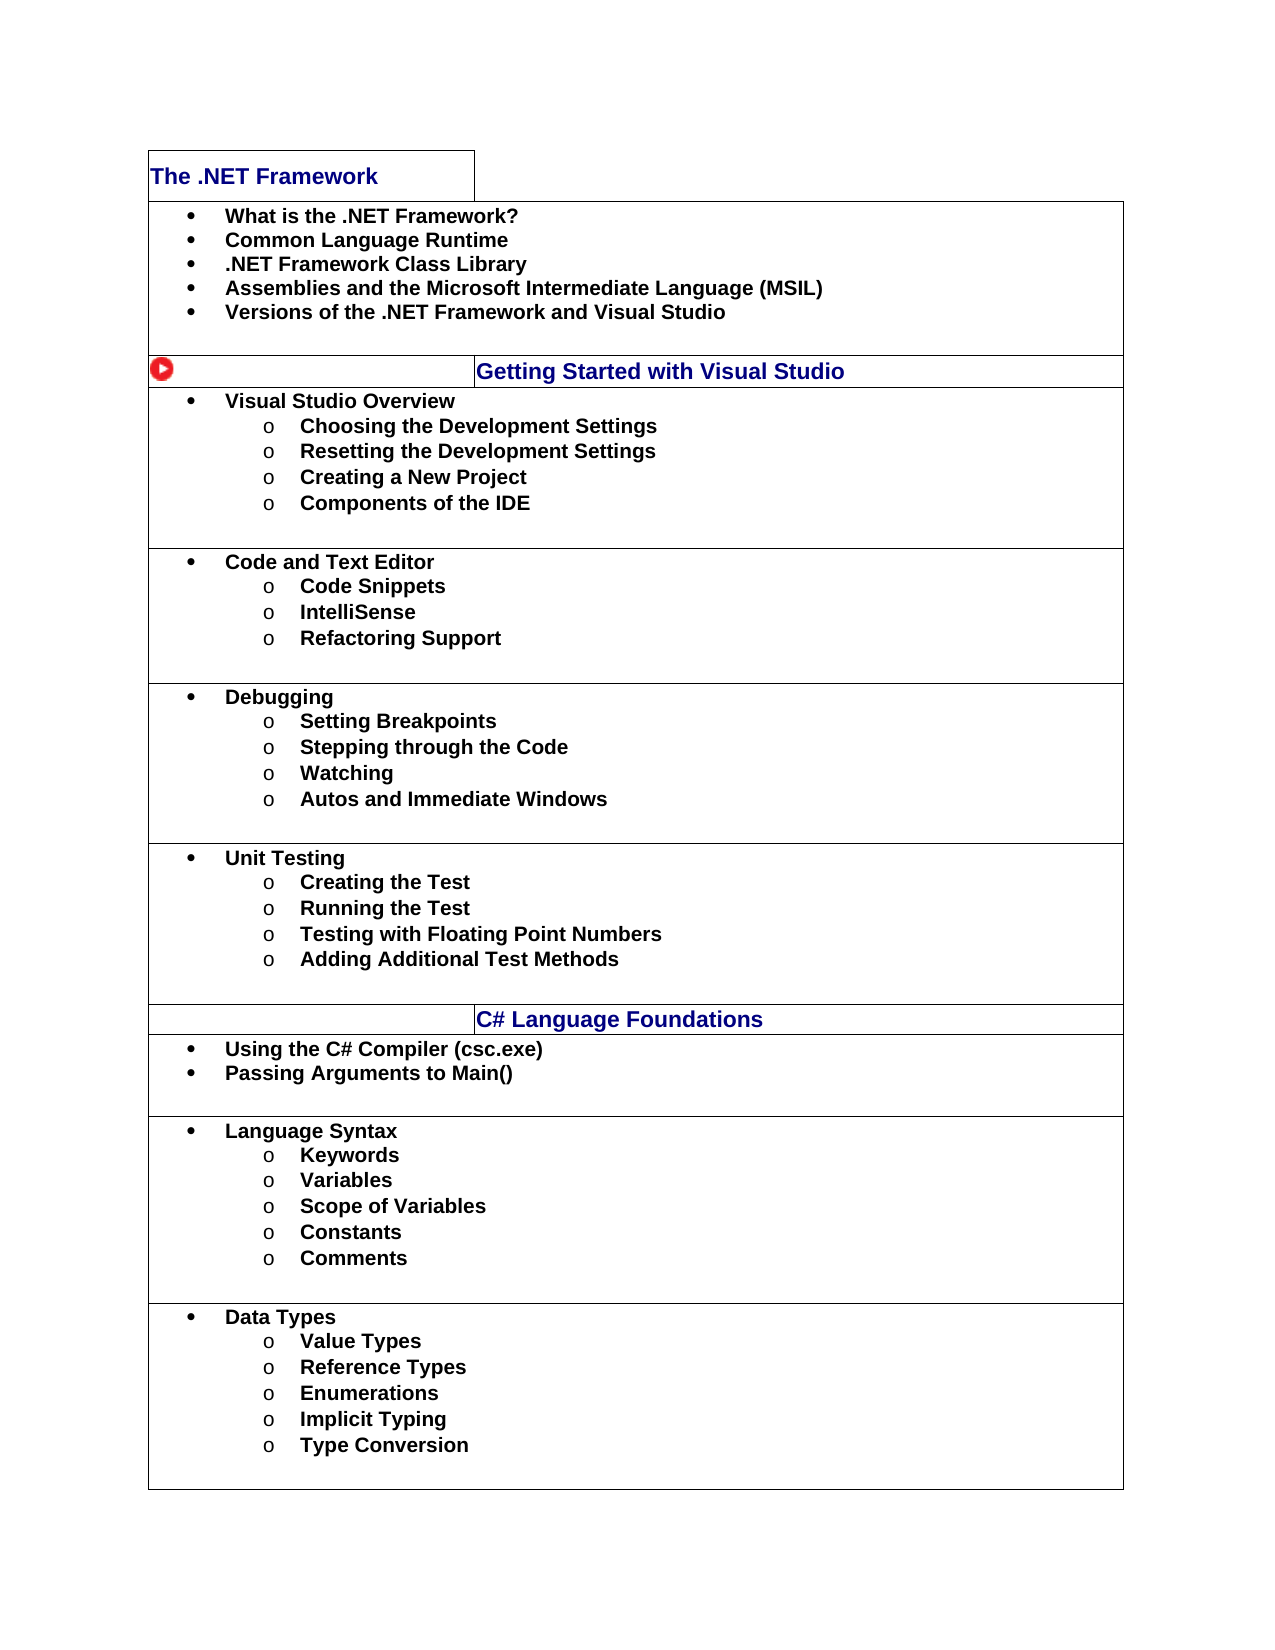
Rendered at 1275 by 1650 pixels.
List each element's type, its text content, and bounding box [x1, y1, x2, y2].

table_cell What is the .NET Framework? Common Language Runtime .NET Framework Class Library Assemblies and the Microsoft Intermediate Language (MSIL) Versions of the .NET Framework and Visual Studio [149, 202, 1123, 354]
table_cell C# Language Foundations [475, 1005, 1123, 1034]
table_header The .NET Framework [149, 151, 474, 201]
picture [150, 357, 174, 381]
table_cell Visual Studio Overview Choosing the Development Settings Resetting the Development Settings Creating a New Project Components of the IDE [149, 388, 1123, 547]
table_cell Language Syntax Keywords Variables Scope of Variables Constants Comments [149, 1117, 1123, 1302]
table_cell [149, 356, 474, 387]
table_cell Getting Started with Visual Studio [475, 356, 1123, 387]
table_cell Unit Testing Creating the Test Running the Test Testing with Floating Point Numbers Adding Additional Test Methods [149, 844, 1123, 1004]
table_cell Using the C# Compiler (csc.exe) Passing Arguments to Main() [149, 1035, 1123, 1116]
table_cell Code and Text Editor Code Snippets IntelliSense Refactoring Support [149, 549, 1123, 682]
table_cell Debugging Setting Breakpoints Stepping through the Code Watching Autos and Immediate Windows [149, 684, 1123, 843]
table_cell [149, 1005, 474, 1034]
table_cell Data Types Value Types Reference Types Enumerations Implicit Typing Type Conversion [149, 1304, 1123, 1489]
